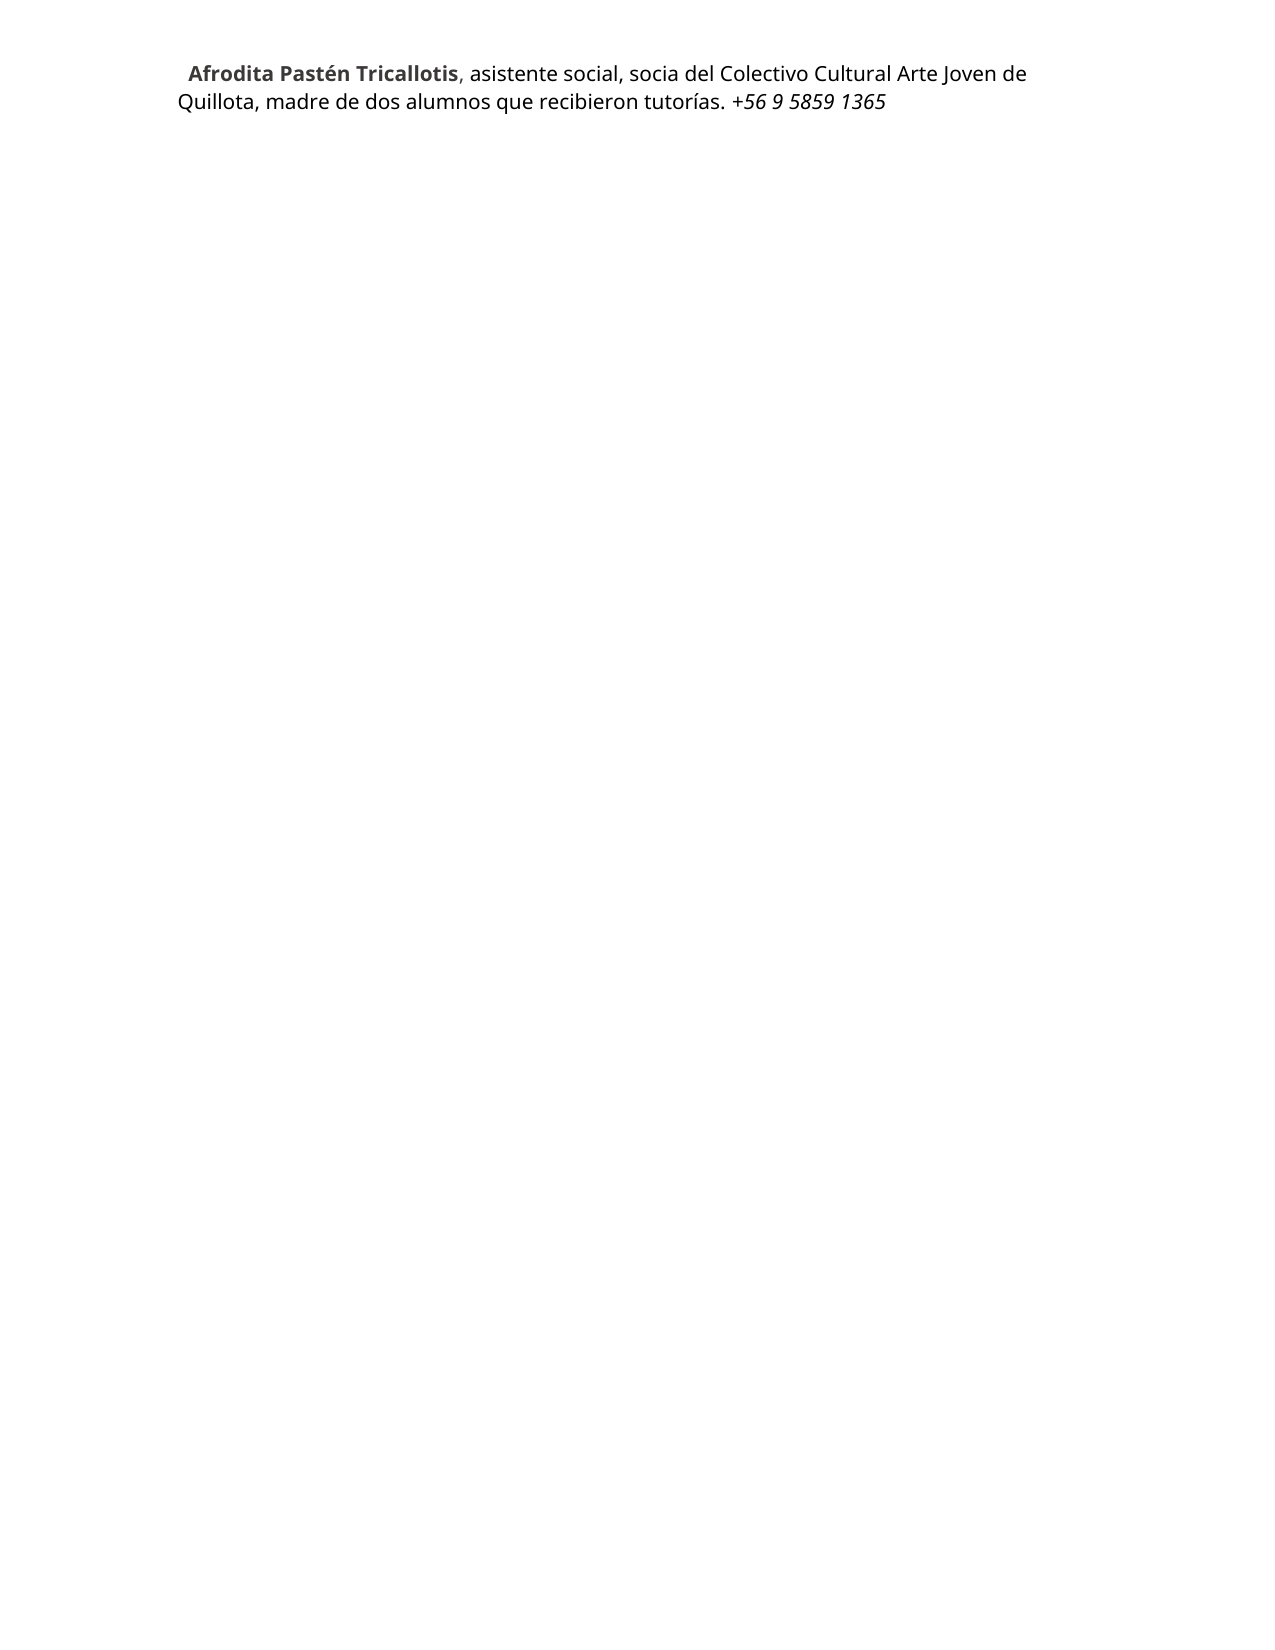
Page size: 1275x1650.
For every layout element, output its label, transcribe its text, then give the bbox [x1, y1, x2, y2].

text Afrodita Pastén Tricallotis, asistente social, socia del Colectivo Cultural Arte Joven de Quillota, madre de dos alumnos que recibieron tutorías. +56 9 5859 1365 [177, 59, 1098, 116]
